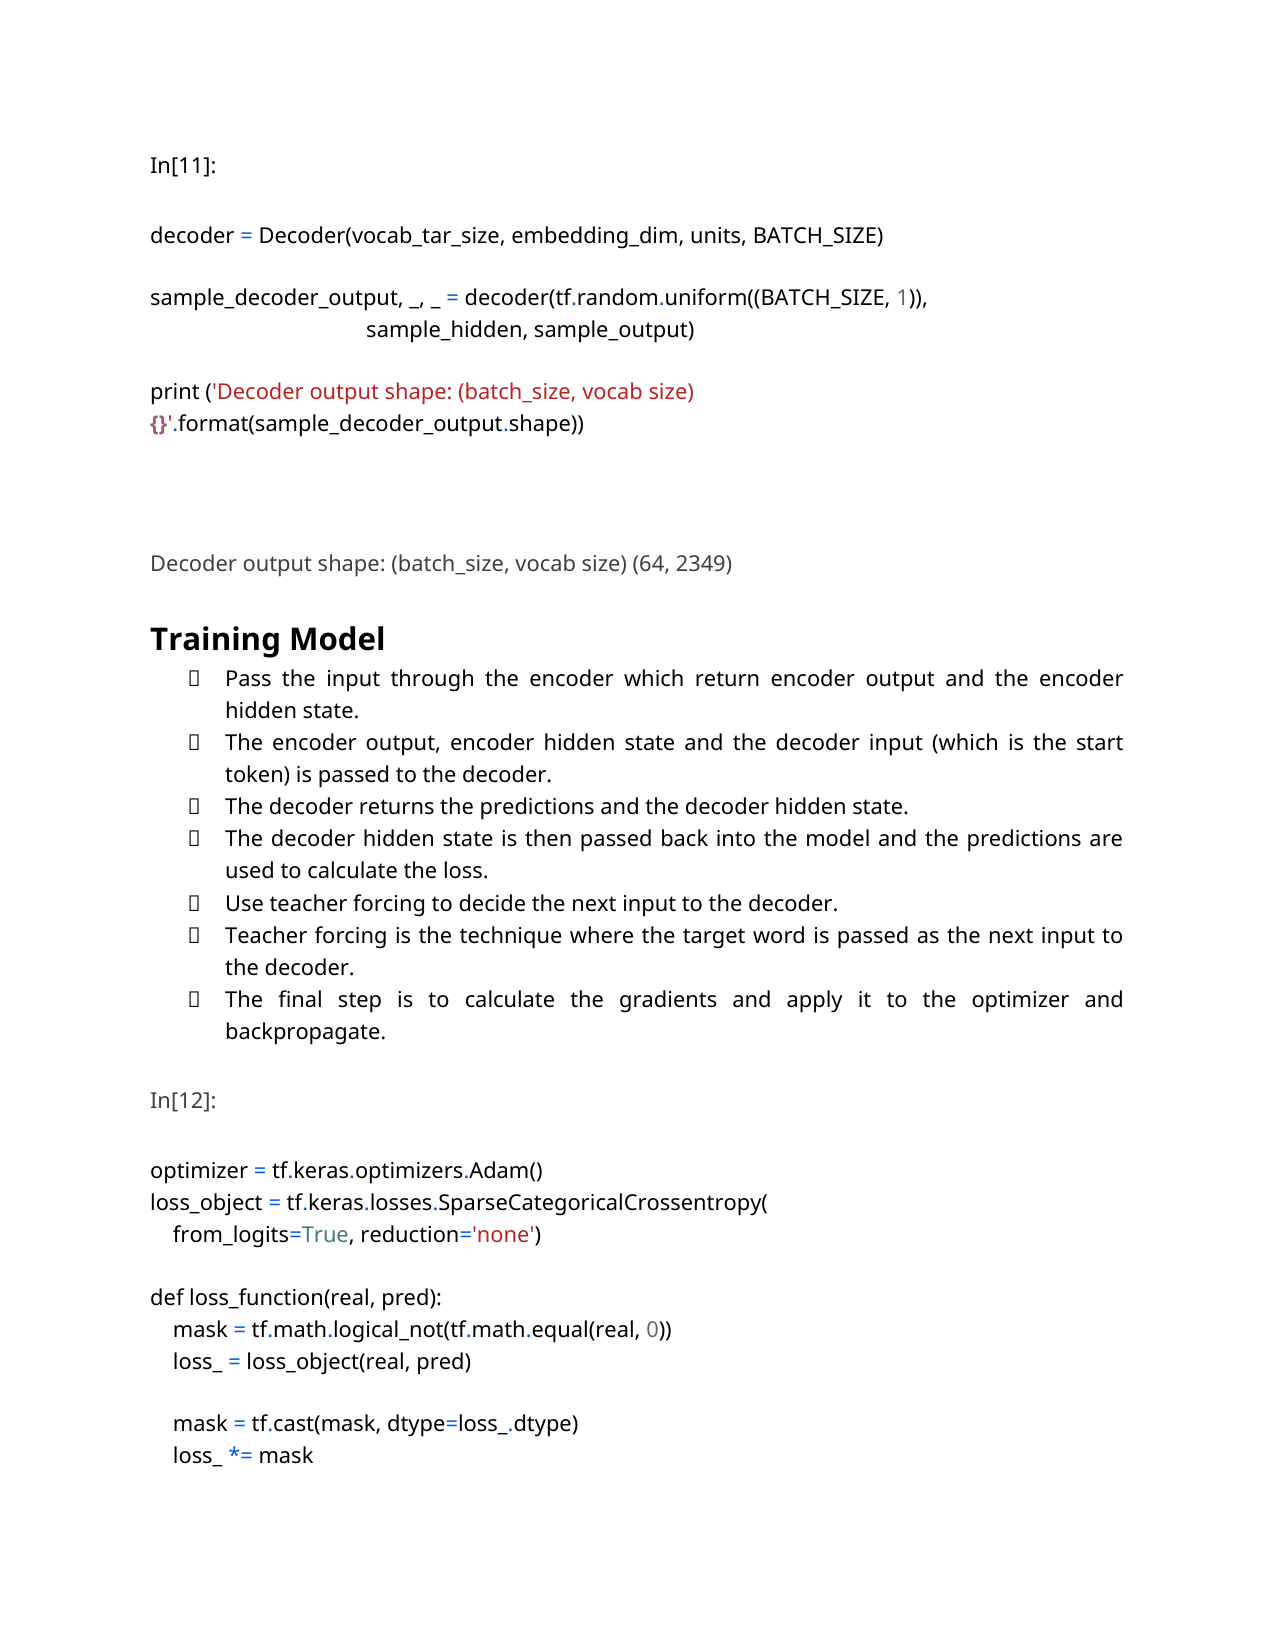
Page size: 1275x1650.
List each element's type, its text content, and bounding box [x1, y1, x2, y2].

list The decoder returns the predictions and the decoder hidden state. [187, 791, 1125, 821]
text decoder = Decoder(vocab_tar_size, embedding_dim, units, BATCH_SIZE) sample_decoder_output, _, _ = decoder(tf.random.uniform((BATCH_SIZE, 1)), sample_hidden, sample_output) print ('Decoder output shape: (batch_size, vocab size) {}'.format(sample_decoder_output.shape)) [150, 219, 1125, 438]
text In[12]: [150, 1086, 1125, 1115]
text In[11]: [150, 150, 1125, 180]
list Use teacher forcing to decide the next input to the decoder. [187, 888, 1125, 917]
list The final step is to calculate the gradients and apply it to the optimizer and backpropagate. [187, 984, 1125, 1046]
text Decoder output shape: (batch_size, vocab size) (64, 2349) [150, 547, 1125, 577]
list The encoder output, encoder hidden state and the decoder input (which is the start token) is passed to the decoder. [187, 727, 1125, 789]
list Pass the input through the encoder which return encoder output and the encoder hidden state. [187, 663, 1125, 725]
list The decoder hidden state is then passed back into the model and the predictions are used to calculate the loss. [187, 823, 1125, 885]
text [150, 1155, 1125, 1470]
subtitle Training Model [150, 617, 1125, 660]
list Teacher forcing is the technique where the target word is passed as the next input to the decoder. [187, 920, 1125, 982]
